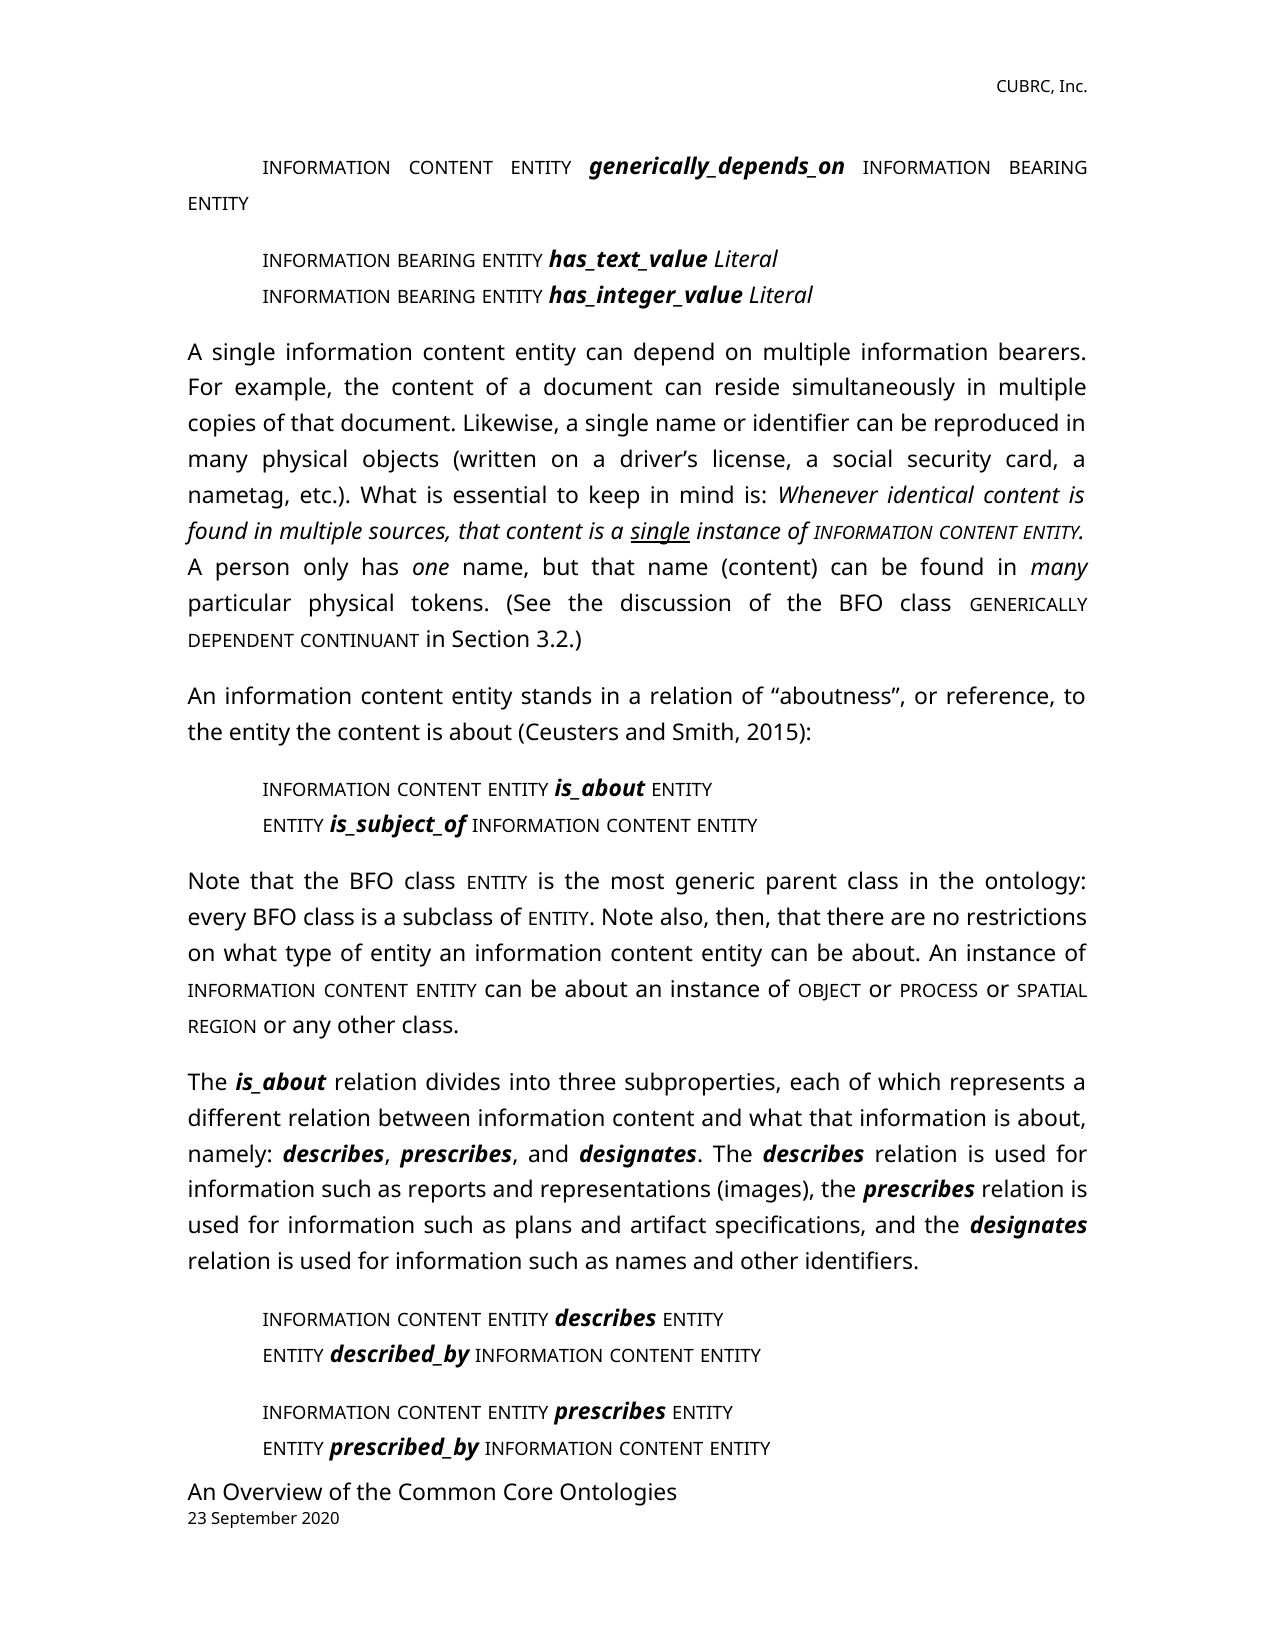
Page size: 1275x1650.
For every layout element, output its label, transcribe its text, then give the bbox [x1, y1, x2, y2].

text The is_about relation divides into three subproperties, each of which represents a different relation between information content and what that information is about, namely: describes, prescribes, and designates. The describes relation is used for information such as reports and representations (images), the prescribes relation is used for information such as plans and artifact specifications, and the designates relation is used for information such as names and other identifiers. [187, 1066, 1087, 1277]
text entity prescribed_by information content entity [187, 1431, 1087, 1462]
text information bearing entity has_integer_value Literal [187, 279, 1087, 310]
text information content entity generically_depends_on information bearing entity [187, 150, 1087, 217]
text information content entity describes entity [187, 1302, 1087, 1333]
text A single information content entity can depend on multiple information bearers. For example, the content of a document can reside simultaneously in multiple copies of that document. Likewise, a single name or identifier can be reproduced in many physical objects (written on a driver’s license, a social security card, a nametag, etc.). What is essential to keep in mind is: Whenever identical content is found in multiple sources, that content is a single instance of information content entity. A person only has one name, but that name (content) can be found in many particular physical tokens. (See the discussion of the BFO class generically dependent continuant in Section 3.2.) [187, 335, 1087, 654]
text entity is_subject_of information content entity [187, 808, 1087, 839]
text An information content entity stands in a relation of “aboutness”, or reference, to the entity the content is about (Ceusters and Smith, 2015): [187, 680, 1087, 747]
text information content entity is_about entity [187, 772, 1087, 804]
text information content entity prescribes entity [187, 1395, 1087, 1426]
text Note that the BFO class entity is the most generic parent class in the ontology: every BFO class is a subclass of entity. Note also, then, that there are no restrictions on what type of entity an information content entity can be about. An instance of information content entity can be about an instance of object or process or spatial region or any other class. [187, 865, 1087, 1040]
text entity described_by information content entity [187, 1338, 1087, 1369]
text information bearing entity has_text_value Literal [187, 243, 1087, 274]
